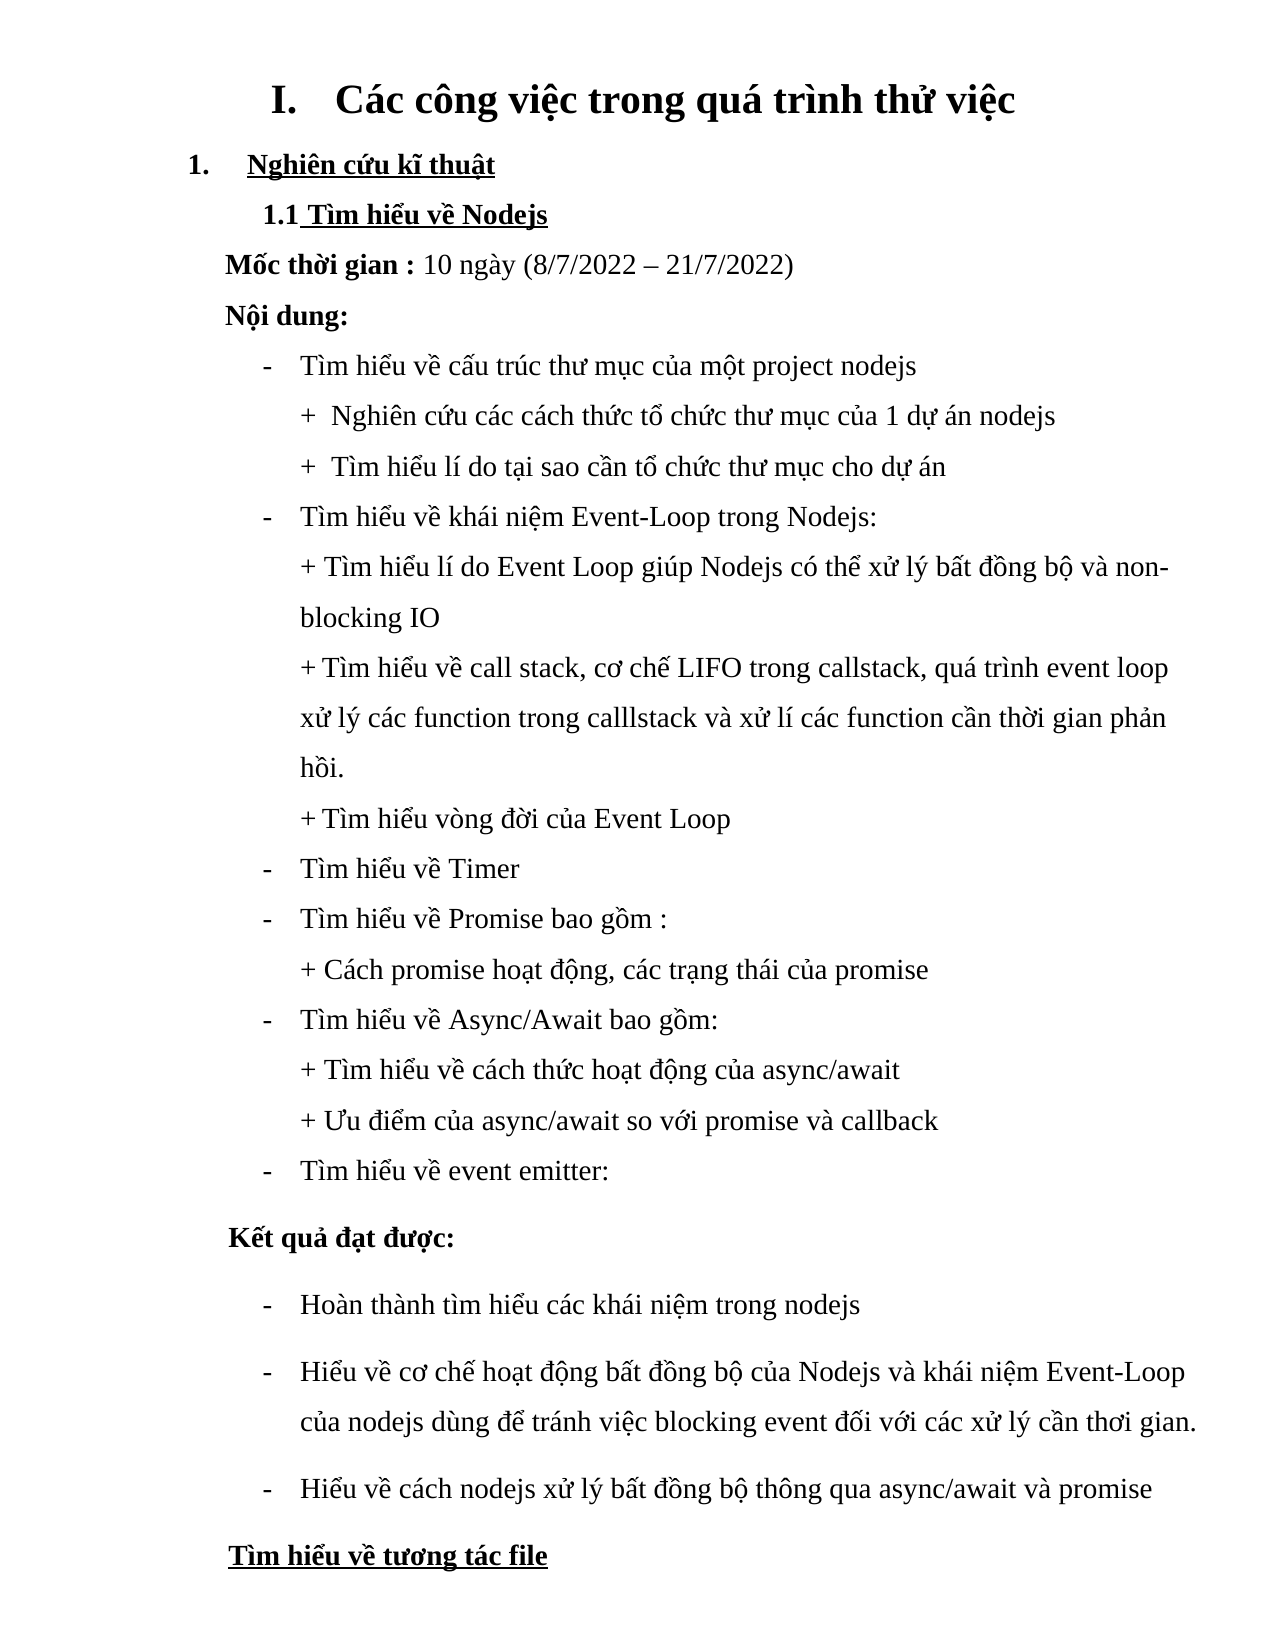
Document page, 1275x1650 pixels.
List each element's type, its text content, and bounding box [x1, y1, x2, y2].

list Tìm hiểu về Timer [262, 851, 1200, 885]
list Tìm hiểu về event emitter: [262, 1153, 1200, 1187]
list Các công việc trong quá trình thử việc [112, 75, 1200, 123]
text Nội dung: [225, 298, 1200, 331]
list Tìm hiểu về khái niệm Event-Loop trong Nodejs: [262, 499, 1200, 533]
list Hiểu về cơ chế hoạt động bất đồng bộ của Nodejs và khái niệm Event-Loop của nodejs dùng để tránh việc blocking event đối với các xử lý cần thơi gian. [262, 1354, 1200, 1438]
text + Tìm hiểu lí do tại sao cần tổ chức thư mục cho dự án [300, 449, 1200, 482]
list Tìm hiểu về Nodejs [262, 197, 1200, 231]
text + Tìm hiểu về call stack, cơ chế LIFO trong callstack, quá trình event loop xử lý các function trong calllstack và xử lí các function cần thời gian phản hồi. [300, 650, 1200, 784]
text + Cách promise hoạt động, các trạng thái của promise [300, 952, 1200, 985]
list Tìm hiểu về Promise bao gồm : [262, 902, 1200, 935]
list Hiểu về cách nodejs xử lý bất đồng bộ thông qua async/await và promise [262, 1471, 1200, 1505]
text + Ưu điểm của async/await so với promise và callback [300, 1103, 1200, 1136]
text Tìm hiểu về tương tác file [75, 1538, 1200, 1572]
text Mốc thời gian : 10 ngày (8/7/2022 – 21/7/2022) [225, 247, 1200, 281]
list Nghiên cứu kĩ thuật [187, 147, 1200, 180]
text + Tìm hiểu vòng đời của Event Loop [300, 801, 1200, 834]
text + Nghiên cứu các cách thức tổ chức thư mục của 1 dự án nodejs [300, 398, 1200, 432]
text + Tìm hiểu lí do Event Loop giúp Nodejs có thể xử lý bất đồng bộ và non-blocking IO [300, 549, 1200, 633]
list Tìm hiểu về cấu trúc thư mục của một project nodejs [262, 348, 1200, 382]
text Kết quả đạt được: [75, 1220, 1200, 1254]
list Hoàn thành tìm hiểu các khái niệm trong nodejs [262, 1287, 1200, 1321]
list Tìm hiểu về Async/Await bao gồm: + Tìm hiểu về cách thức hoạt động của async/await [262, 1002, 1200, 1086]
